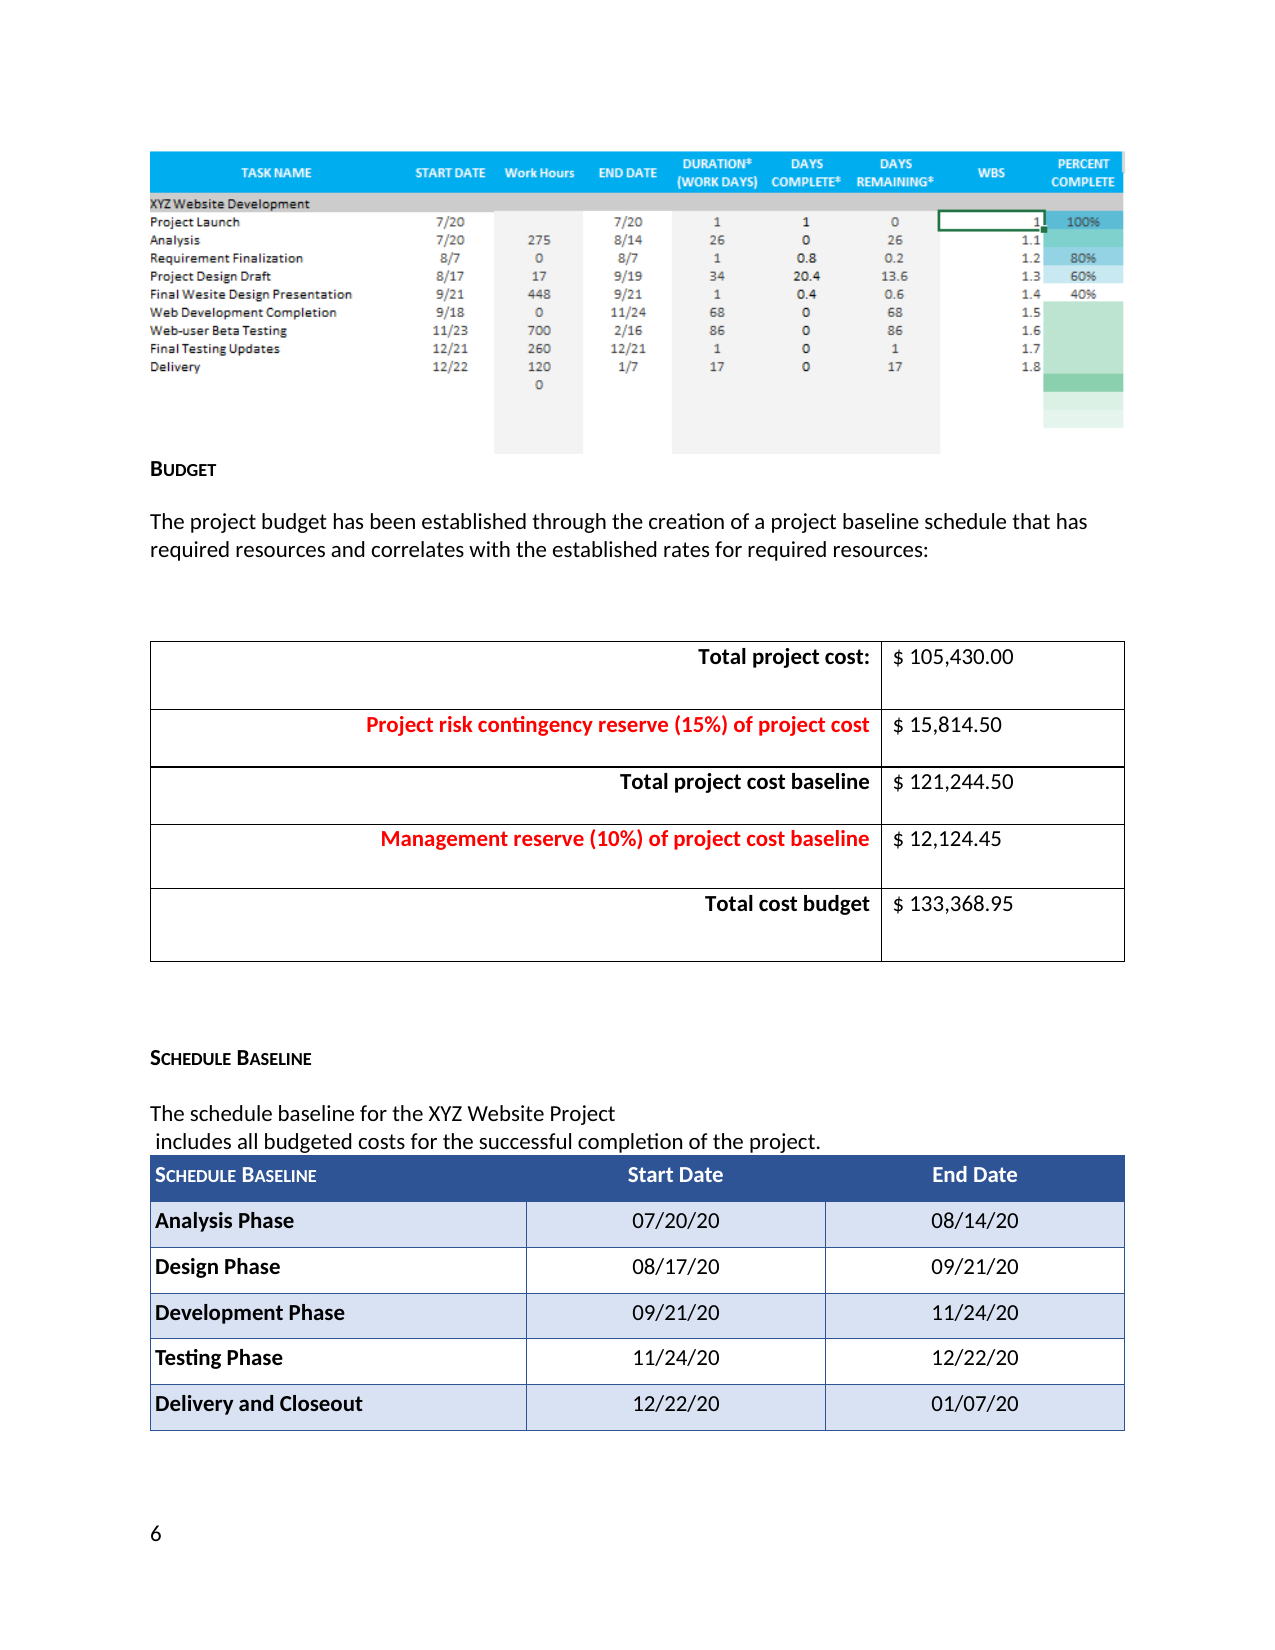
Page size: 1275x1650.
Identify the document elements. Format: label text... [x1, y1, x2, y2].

picture [786, 178, 800, 186]
picture [1070, 178, 1093, 186]
picture [725, 159, 751, 168]
picture [899, 160, 909, 168]
table_header End Date [826, 1156, 1124, 1201]
table_cell 01/07/20 [826, 1385, 1124, 1430]
table_cell 08/14/20 [826, 1202, 1124, 1247]
picture [546, 169, 555, 177]
table_cell 11/24/20 [527, 1339, 825, 1384]
picture [684, 160, 717, 168]
table_cell 09/21/20 [826, 1248, 1124, 1292]
picture [749, 177, 757, 188]
picture [430, 169, 445, 177]
picture [780, 179, 786, 186]
picture [792, 160, 808, 168]
table_cell 09/21/20 [527, 1294, 825, 1338]
table_cell Total cost budget [151, 889, 881, 961]
table_cell 12/22/20 [527, 1385, 825, 1430]
picture [627, 169, 643, 177]
table_cell 08/17/20 [527, 1248, 825, 1292]
picture [558, 171, 568, 177]
picture [979, 169, 1004, 177]
table_cell Project risk contingency reserve (15%) of project cost [151, 710, 881, 766]
text Budget [150, 454, 1125, 482]
table_cell Delivery and Closeout [151, 1385, 526, 1430]
table_header $ 105,430.00 [882, 642, 1124, 709]
table_cell $ 12,124.45 [882, 825, 1124, 888]
table_cell Analysis Phase [151, 1202, 526, 1247]
picture [858, 178, 869, 186]
table_cell Management reserve (10%) of project cost baseline [151, 825, 881, 888]
picture [1060, 179, 1066, 186]
picture [807, 178, 814, 186]
table_cell Design Phase [151, 1248, 526, 1292]
picture [881, 160, 897, 168]
picture [683, 178, 701, 186]
picture [723, 178, 738, 186]
picture [275, 169, 310, 177]
text includes all budgeted costs for the successful completion of the project. [150, 1127, 1125, 1155]
picture [460, 169, 472, 177]
picture [772, 178, 778, 186]
table_cell 11/24/20 [826, 1294, 1124, 1338]
table_cell 12/22/20 [826, 1339, 1124, 1384]
text The schedule baseline for the XYZ Website Project [150, 1099, 1125, 1127]
picture [705, 178, 718, 186]
table_header Total project cost: [151, 642, 881, 709]
table_cell 07/20/20 [527, 1202, 825, 1247]
picture [258, 169, 270, 177]
text Schedule Baseline [150, 1043, 1125, 1071]
picture [607, 169, 621, 177]
picture [810, 160, 820, 168]
picture [1059, 160, 1086, 168]
picture [150, 150, 1125, 454]
picture [506, 169, 536, 177]
table_cell Development Phase [151, 1294, 526, 1338]
table_header Schedule Baseline [151, 1156, 526, 1201]
table_cell Testing Phase [151, 1339, 526, 1384]
picture [1087, 160, 1102, 168]
picture [741, 178, 750, 186]
table_header Start Date [527, 1156, 825, 1201]
picture [249, 169, 256, 177]
table_cell $ 133,368.95 [882, 889, 1124, 961]
picture [872, 178, 927, 186]
table_cell $ 121,244.50 [882, 768, 1124, 823]
picture [456, 169, 461, 177]
text The project budget has been established through the creation of a project baseline schedule that has required resources and correlates with the established rates for required resources: [150, 507, 1125, 563]
table_cell Total project cost baseline [151, 768, 881, 823]
table_cell $ 15,814.50 [882, 710, 1124, 766]
